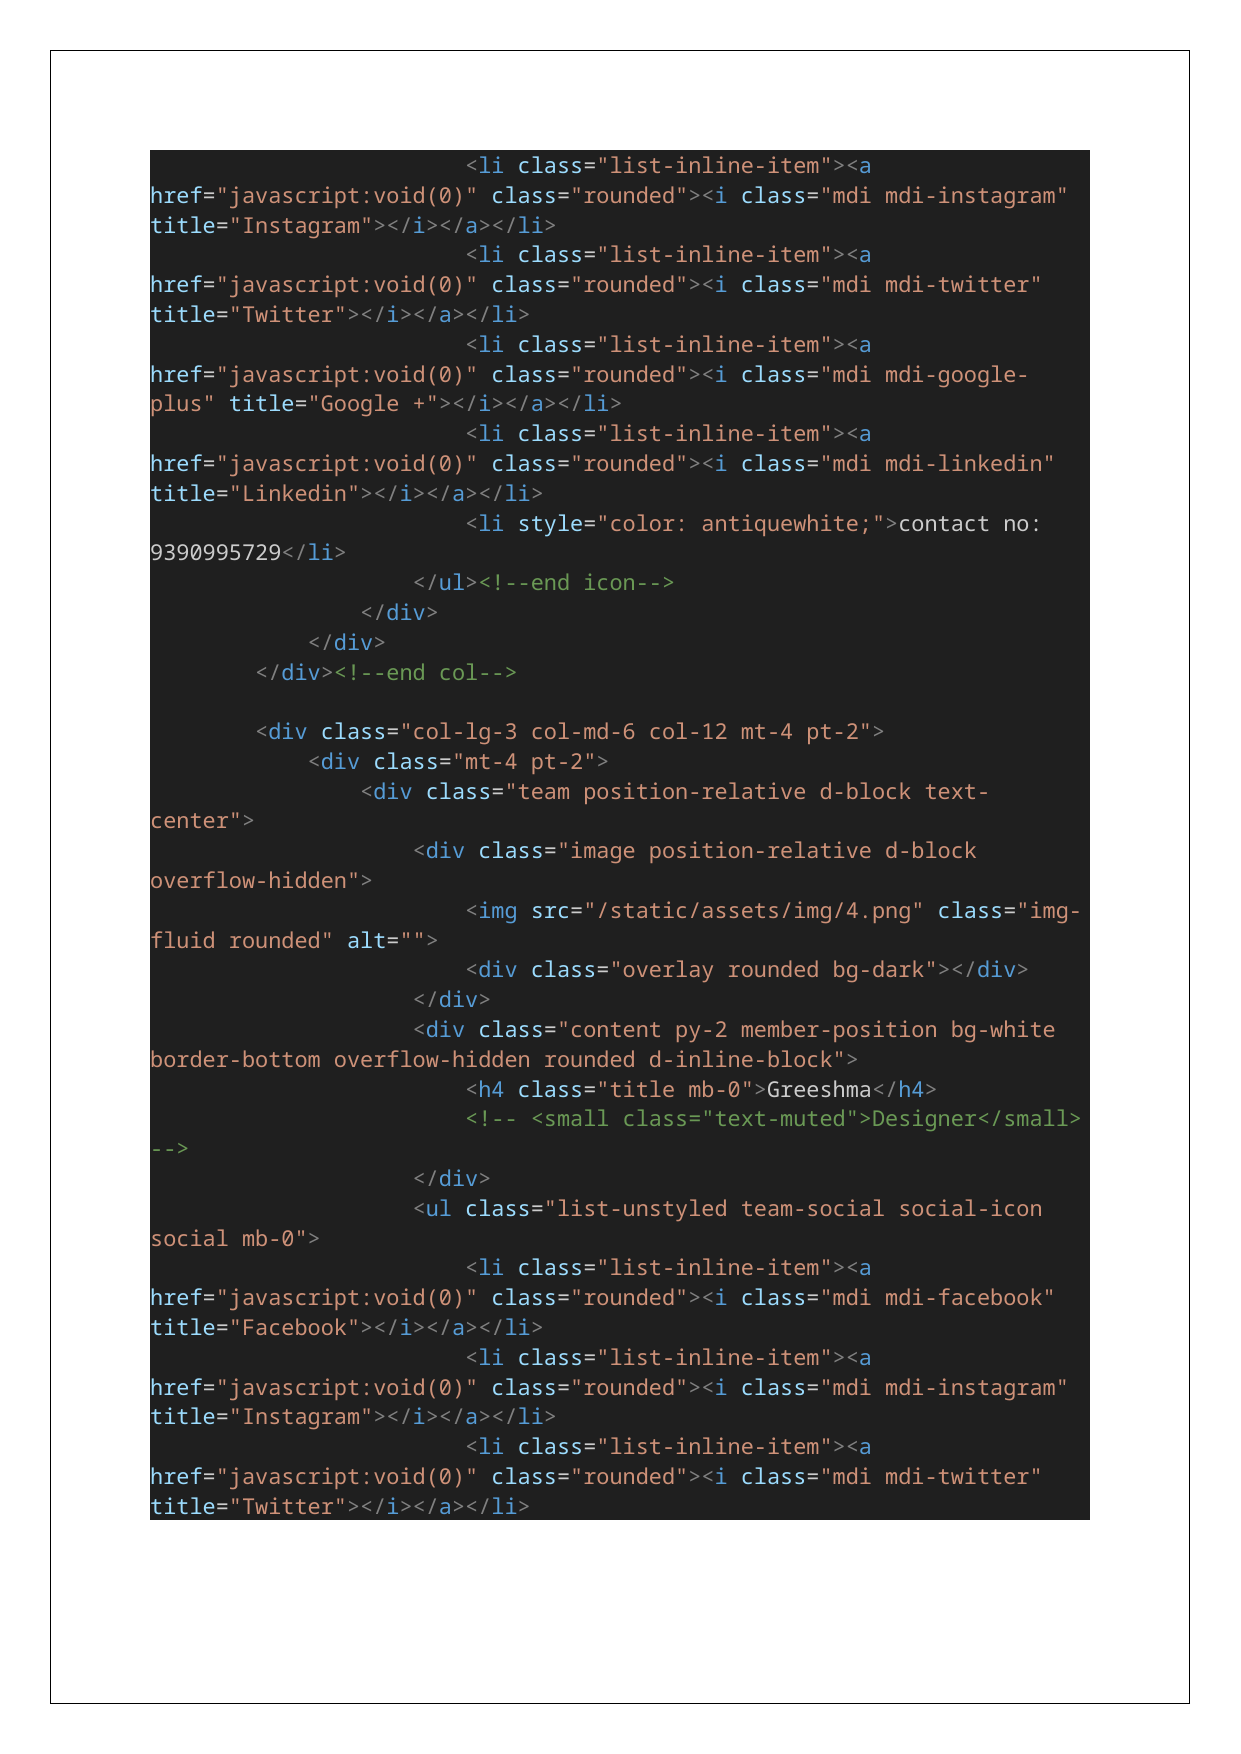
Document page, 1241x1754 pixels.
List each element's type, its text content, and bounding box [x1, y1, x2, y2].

text <li class="list-inline-item"><a href="javascript:void(0)" class="rounded"><i class="mdi mdi-instagram" title="Instagram"></i></a></li> [150, 1342, 1090, 1431]
text </div> [150, 627, 1090, 656]
text <div class="image position-relative d-block overflow-hidden"> [150, 835, 1090, 895]
text </div> [150, 1163, 1090, 1193]
text <li class="list-inline-item"><a href="javascript:void(0)" class="rounded"><i class="mdi mdi-facebook" title="Facebook"></i></a></li> [150, 1252, 1090, 1342]
text <ul class="list-unstyled team-social social-icon social mb-0"> [150, 1193, 1090, 1252]
text <div class="content py-2 member-position bg-white border-bottom overflow-hidden rounded d-inline-block"> [150, 1014, 1090, 1073]
text <li class="list-inline-item"><a href="javascript:void(0)" class="rounded"><i class="mdi mdi-google-plus" title="Google +"></i></a></li> [150, 329, 1090, 418]
text </ul><!--end icon--> [150, 567, 1090, 597]
text <li style="color: antiquewhite;">contact no: 9390995729</li> [150, 507, 1090, 567]
text <li class="list-inline-item"><a href="javascript:void(0)" class="rounded"><i class="mdi mdi-twitter" title="Twitter"></i></a></li> [150, 1431, 1090, 1520]
text <div class="col-lg-3 col-md-6 col-12 mt-4 pt-2"> [150, 716, 1090, 746]
text <div class="overlay rounded bg-dark"></div> [150, 954, 1090, 984]
text <h4 class="title mb-0">Greeshma</h4> [150, 1073, 1090, 1103]
text <!-- <small class="text-muted">Designer</small> --> [150, 1103, 1090, 1163]
text <div class="team position-relative d-block text-center"> [150, 776, 1090, 835]
text </div><!--end col--> [150, 656, 1090, 686]
text <li class="list-inline-item"><a href="javascript:void(0)" class="rounded"><i class="mdi mdi-instagram" title="Instagram"></i></a></li> [150, 150, 1090, 239]
text </div> [150, 597, 1090, 627]
text <li class="list-inline-item"><a href="javascript:void(0)" class="rounded"><i class="mdi mdi-linkedin" title="Linkedin"></i></a></li> [150, 418, 1090, 507]
text </div> [150, 984, 1090, 1014]
text <div class="mt-4 pt-2"> [150, 746, 1090, 776]
text <img src="/static/assets/img/4.png" class="img-fluid rounded" alt=""> [150, 895, 1090, 954]
text <li class="list-inline-item"><a href="javascript:void(0)" class="rounded"><i class="mdi mdi-twitter" title="Twitter"></i></a></li> [150, 239, 1090, 329]
